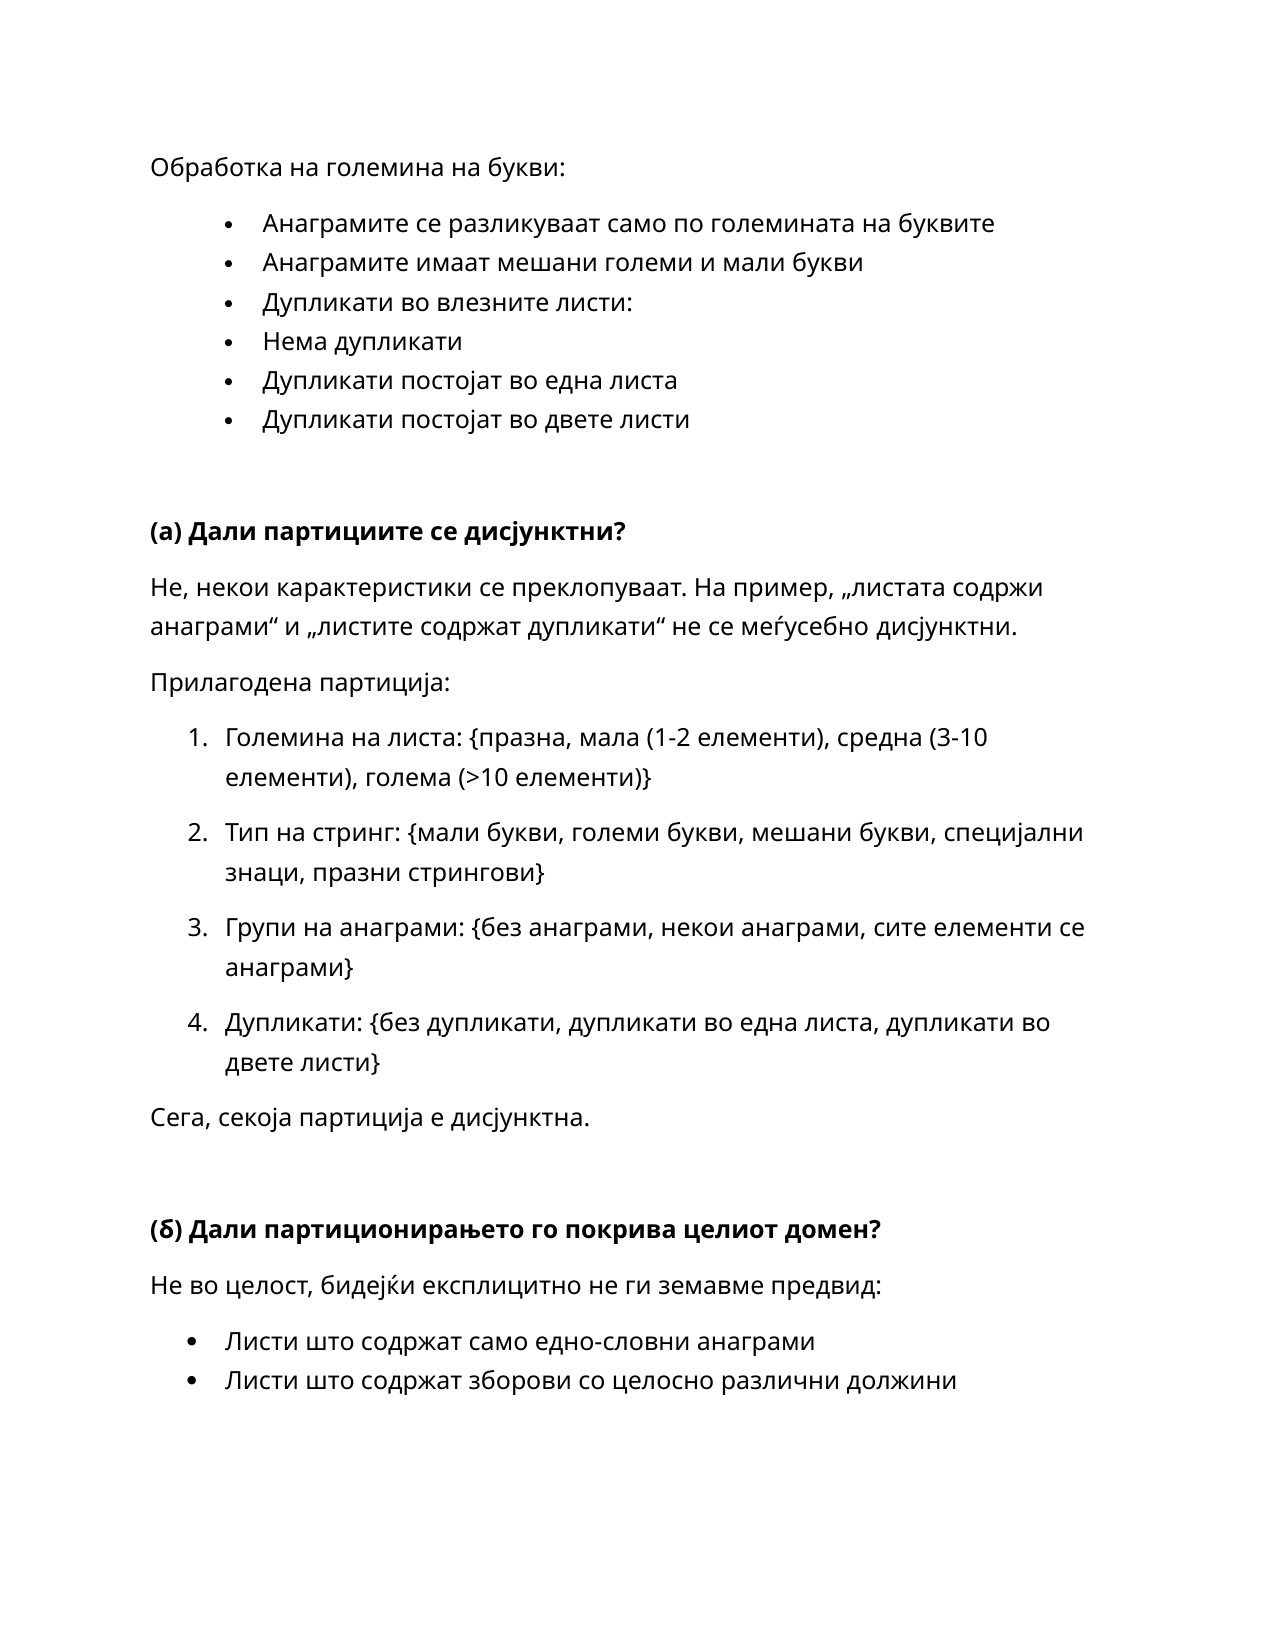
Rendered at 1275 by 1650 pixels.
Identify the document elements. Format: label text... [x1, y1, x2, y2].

list Дупликати во влезните листи: [225, 284, 1125, 318]
list Листи што содржат зборови со целосно различни должини [187, 1362, 1125, 1397]
text Не, некои карактеристики се преклопуваат. На пример, „листата содржи анаграми“ и „листите содржат дупликати“ не се меѓусебно дисјунктни. [150, 569, 1125, 642]
list Групи на анаграми: {без анаграми, некои анаграми, сите елементи се анаграми} [187, 910, 1125, 983]
list Дупликати постојат во двете листи [225, 402, 1125, 436]
text (a) Дали партициите се дисјунктни? [150, 513, 1125, 547]
list Дупликати постојат во една листа [225, 362, 1125, 397]
text (б) Дали партиционирањето го покрива целиот домен? [150, 1212, 1125, 1246]
list Тип на стринг: {мали букви, големи букви, мешани букви, специјални знаци, празни стрингови} [187, 815, 1125, 888]
list Анаграмите се разликуваат само по големината на буквите [225, 206, 1125, 240]
text Прилагодена партиција: [150, 664, 1125, 698]
text Обработка на големина на букви: [150, 150, 1125, 184]
text Сега, секоја партиција е дисјунктна. [150, 1100, 1125, 1134]
list Големина на листа: {празна, мала (1-2 елементи), средна (3-10 елементи), голема (>10 елементи)} [187, 720, 1125, 793]
text Не во целост, бидејќи експлицитно не ги земавме предвид: [150, 1267, 1125, 1302]
list Дупликати: {без дупликати, дупликати во една листа, дупликати во двете листи} [187, 1005, 1125, 1078]
list Нема дупликати [225, 323, 1125, 357]
list Анаграмите имаат мешани големи и мали букви [225, 245, 1125, 279]
list Листи што содржат само едно-словни анаграми [187, 1323, 1125, 1357]
